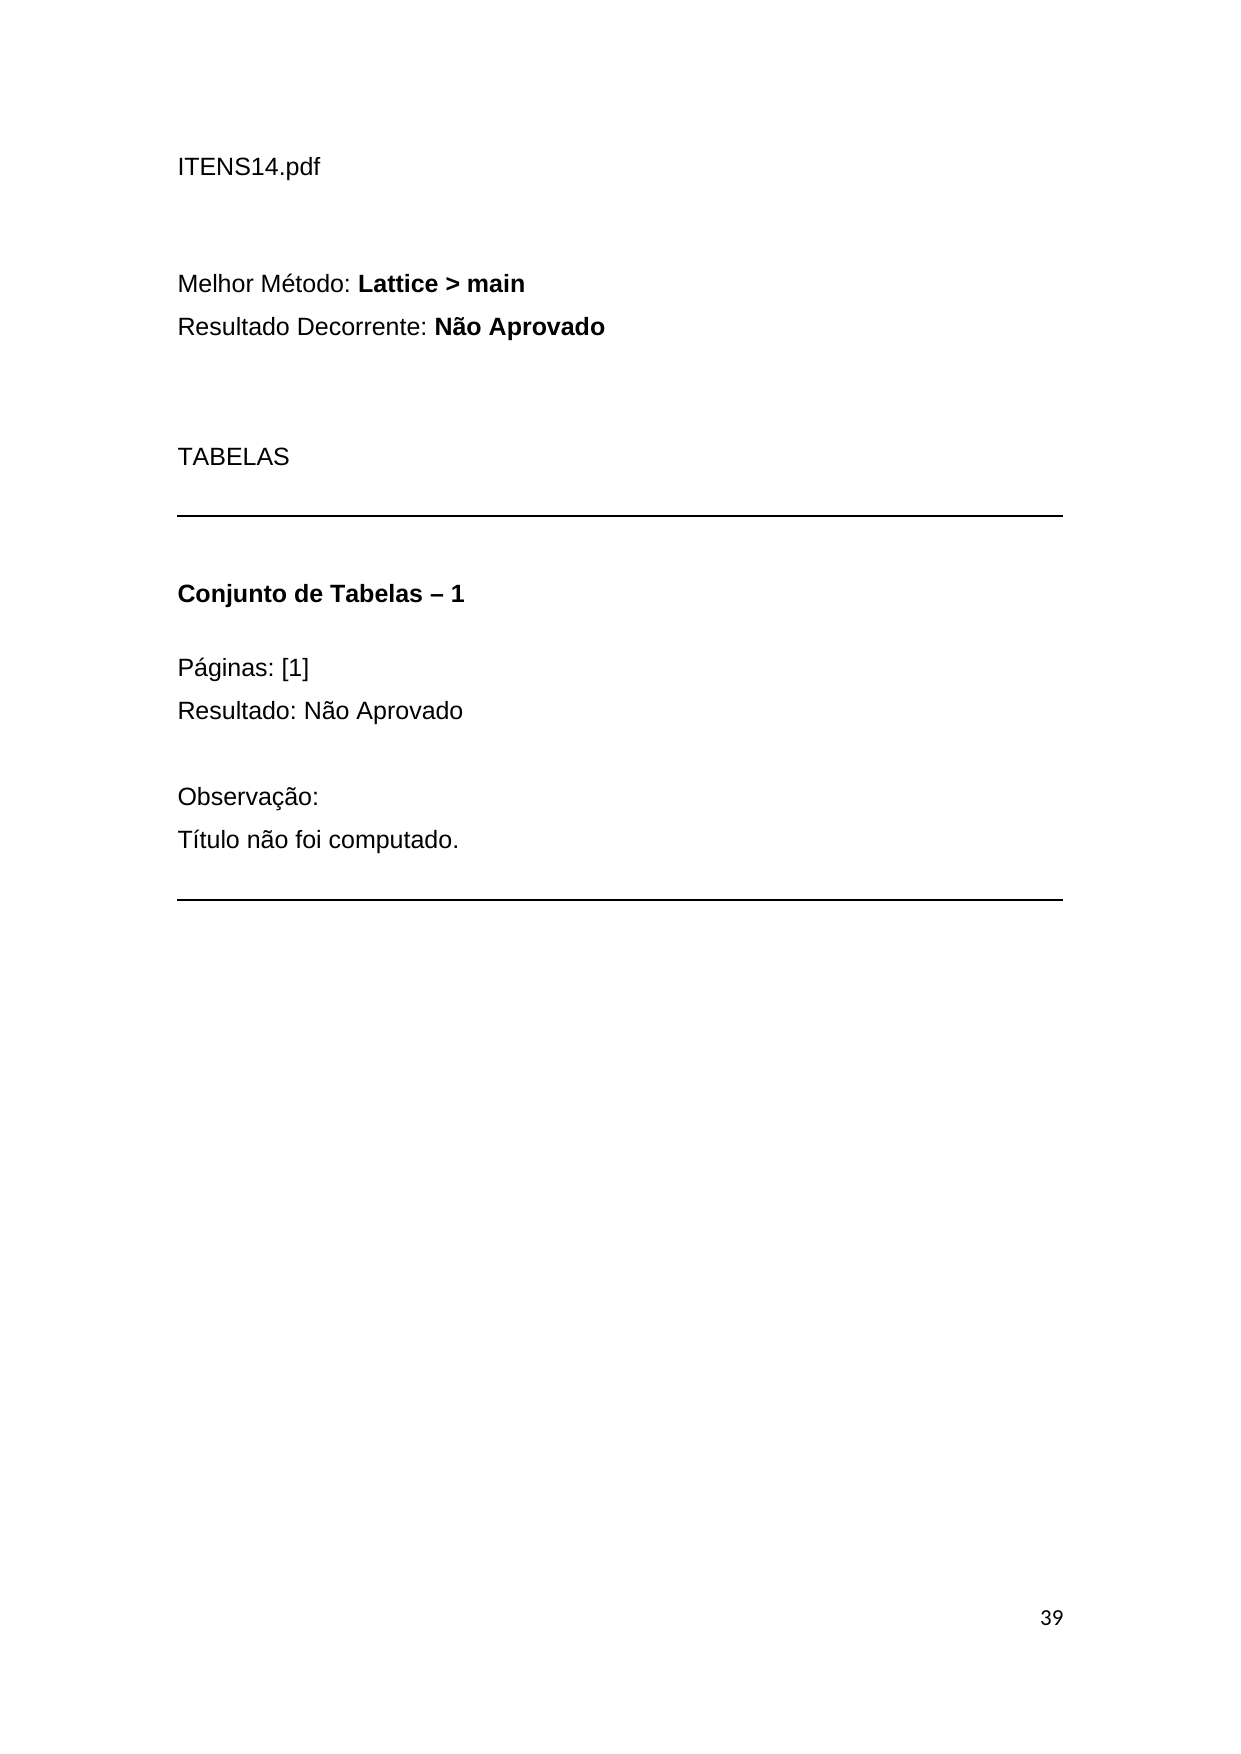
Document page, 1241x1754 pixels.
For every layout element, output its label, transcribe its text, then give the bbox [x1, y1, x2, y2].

subtitle ITENS14.pdf [177, 152, 1063, 181]
text Observação: [177, 782, 1063, 811]
text Resultado: Não Aprovado [177, 696, 1063, 725]
text TABELAS [177, 442, 1063, 470]
subtitle Conjunto de Tabelas – 1 [177, 579, 1063, 607]
text Páginas: [1] [177, 653, 1063, 682]
text Melhor Método: Lattice > main [177, 269, 1063, 298]
text Resultado Decorrente: Não Aprovado [177, 312, 1063, 341]
text Título não foi computado. [177, 825, 1063, 854]
